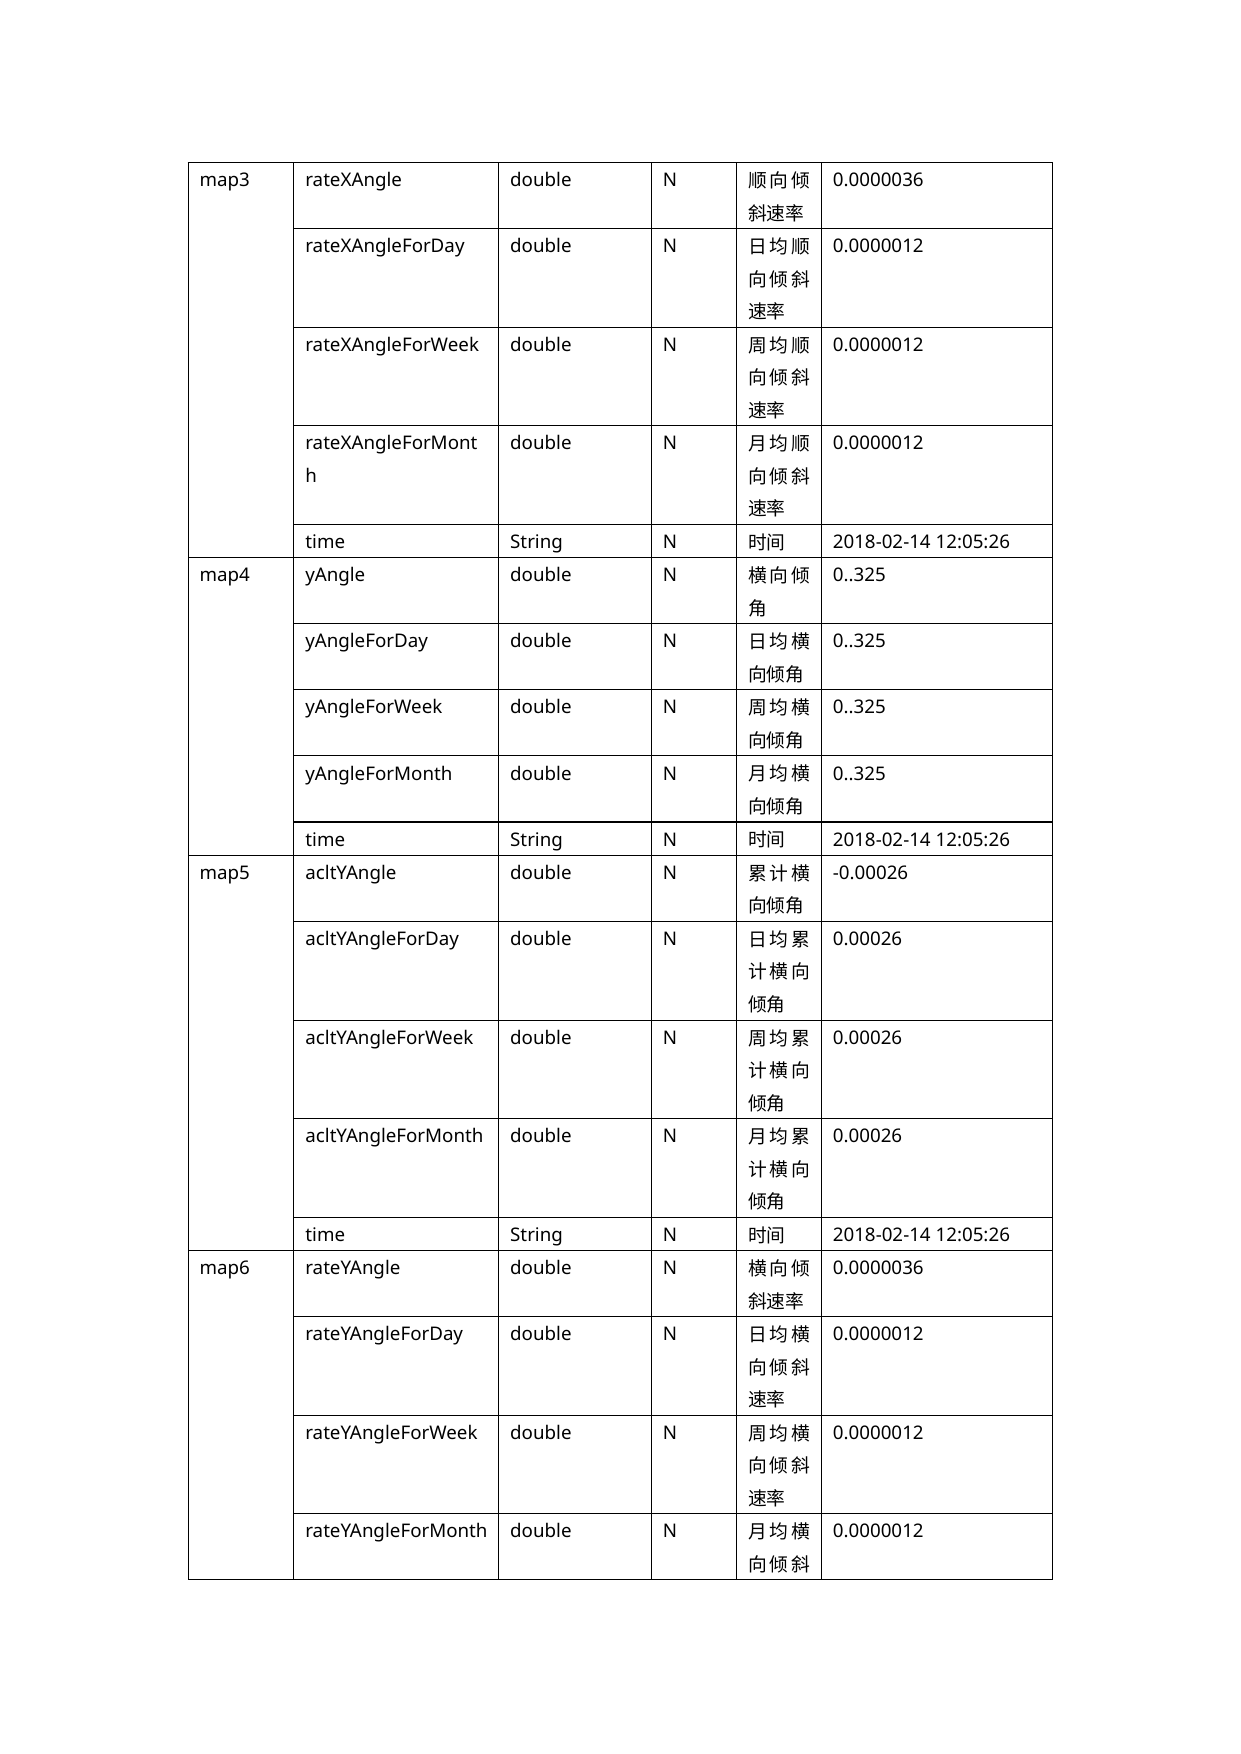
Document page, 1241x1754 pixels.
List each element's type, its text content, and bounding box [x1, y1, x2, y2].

table_cell double [499, 558, 651, 623]
table_cell 2018-02-14 12:05:26 [822, 1218, 1052, 1250]
table_cell rateYAngleForDay [294, 1317, 498, 1415]
table_cell double [499, 328, 651, 425]
table_cell 日均累计横向倾角 [737, 922, 821, 1019]
table_cell 0.00026 [822, 922, 1052, 1019]
table_cell 周均累计横向倾角 [737, 1021, 821, 1118]
table_cell 月均横向倾斜速率 [737, 1514, 821, 1579]
table_cell map4 [189, 558, 293, 855]
table_cell N [652, 1416, 736, 1513]
table_cell time [294, 823, 498, 855]
table_cell N [652, 922, 736, 1019]
table_cell double [499, 690, 651, 755]
table_cell double [499, 1416, 651, 1513]
table_cell 0..325 [822, 558, 1052, 623]
table_cell N [652, 1317, 736, 1415]
table_cell 时间 [737, 1218, 821, 1250]
table_cell double [499, 1119, 651, 1217]
table_cell double [499, 624, 651, 689]
table_cell double [499, 426, 651, 524]
table_cell 0.0000036 [822, 163, 1052, 228]
table_cell 横向倾斜速率 [737, 1251, 821, 1316]
table_cell 横向倾角 [737, 558, 821, 623]
table_cell 日均顺向倾斜速率 [737, 229, 821, 327]
table_cell String [499, 1218, 651, 1250]
table_cell 周均横向倾角 [737, 690, 821, 755]
table_cell double [499, 163, 651, 228]
table_cell 0.0000036 [822, 1251, 1052, 1316]
table_cell double [499, 1514, 651, 1579]
table_cell map6 [189, 1251, 293, 1579]
table_cell String [499, 823, 651, 855]
table_cell time [294, 1218, 498, 1250]
table_cell double [499, 922, 651, 1019]
table_cell 月均顺向倾斜速率 [737, 426, 821, 524]
table_cell 0..325 [822, 690, 1052, 755]
table_cell acltYAngleForWeek [294, 1021, 498, 1118]
table_cell 0.0000012 [822, 1317, 1052, 1415]
table_cell 0.00026 [822, 1119, 1052, 1217]
table_cell rateYAngle [294, 1251, 498, 1316]
table_cell time [294, 525, 498, 557]
table_cell N [652, 558, 736, 623]
table_cell yAngleForWeek [294, 690, 498, 755]
table_cell N [652, 229, 736, 327]
table_cell rateYAngleForWeek [294, 1416, 498, 1513]
table_cell String [499, 525, 651, 557]
table_cell yAngleForMonth [294, 756, 498, 821]
table_cell 顺向倾斜速率 [737, 163, 821, 228]
table_cell rateXAngleForDay [294, 229, 498, 327]
table_cell double [499, 756, 651, 821]
table_cell N [652, 1021, 736, 1118]
table_cell 时间 [737, 823, 821, 855]
table_cell N [652, 756, 736, 821]
table_cell double [499, 1317, 651, 1415]
table_cell N [652, 624, 736, 689]
table_cell N [652, 690, 736, 755]
table_cell 0.0000012 [822, 229, 1052, 327]
table_cell -0.00026 [822, 856, 1052, 921]
table_cell 周均顺向倾斜速率 [737, 328, 821, 425]
table_cell rateXAngleForWeek [294, 328, 498, 425]
table_cell N [652, 1251, 736, 1316]
table_cell 日均横向倾角 [737, 624, 821, 689]
table_cell 0..325 [822, 756, 1052, 821]
table_cell 0..325 [822, 624, 1052, 689]
table_cell N [652, 1218, 736, 1250]
table_cell map3 [189, 163, 293, 557]
table_cell N [652, 525, 736, 557]
table_cell 0.0000012 [822, 426, 1052, 524]
table_cell 2018-02-14 12:05:26 [822, 823, 1052, 855]
table_cell yAngle [294, 558, 498, 623]
table_cell N [652, 1514, 736, 1579]
table_cell double [499, 1021, 651, 1118]
table_cell acltYAngle [294, 856, 498, 921]
table_cell 0.00026 [822, 1021, 1052, 1118]
table_cell 月均横向倾角 [737, 756, 821, 821]
table_cell 累计横向倾角 [737, 856, 821, 921]
table_cell N [652, 426, 736, 524]
table_cell rateXAngle [294, 163, 498, 228]
table_cell 0.0000012 [822, 1416, 1052, 1513]
table_cell double [499, 856, 651, 921]
table_cell 月均累计横向倾角 [737, 1119, 821, 1217]
table_cell acltYAngleForDay [294, 922, 498, 1019]
table_cell rateYAngleForMonth [294, 1514, 498, 1579]
table_cell N [652, 856, 736, 921]
table_cell 2018-02-14 12:05:26 [822, 525, 1052, 557]
table_cell N [652, 823, 736, 855]
table_cell 周均横向倾斜速率 [737, 1416, 821, 1513]
table_cell 日均横向倾斜速率 [737, 1317, 821, 1415]
table_cell double [499, 1251, 651, 1316]
table_cell N [652, 1119, 736, 1217]
table_cell double [499, 229, 651, 327]
table_cell 0.0000012 [822, 328, 1052, 425]
table_cell 时间 [737, 525, 821, 557]
table_cell N [652, 163, 736, 228]
table_cell N [652, 328, 736, 425]
table_cell yAngleForDay [294, 624, 498, 689]
table_cell 0.0000012 [822, 1514, 1052, 1579]
table_cell acltYAngleForMonth [294, 1119, 498, 1217]
table_cell rateXAngleForMonth [294, 426, 498, 524]
table_cell map5 [189, 856, 293, 1250]
